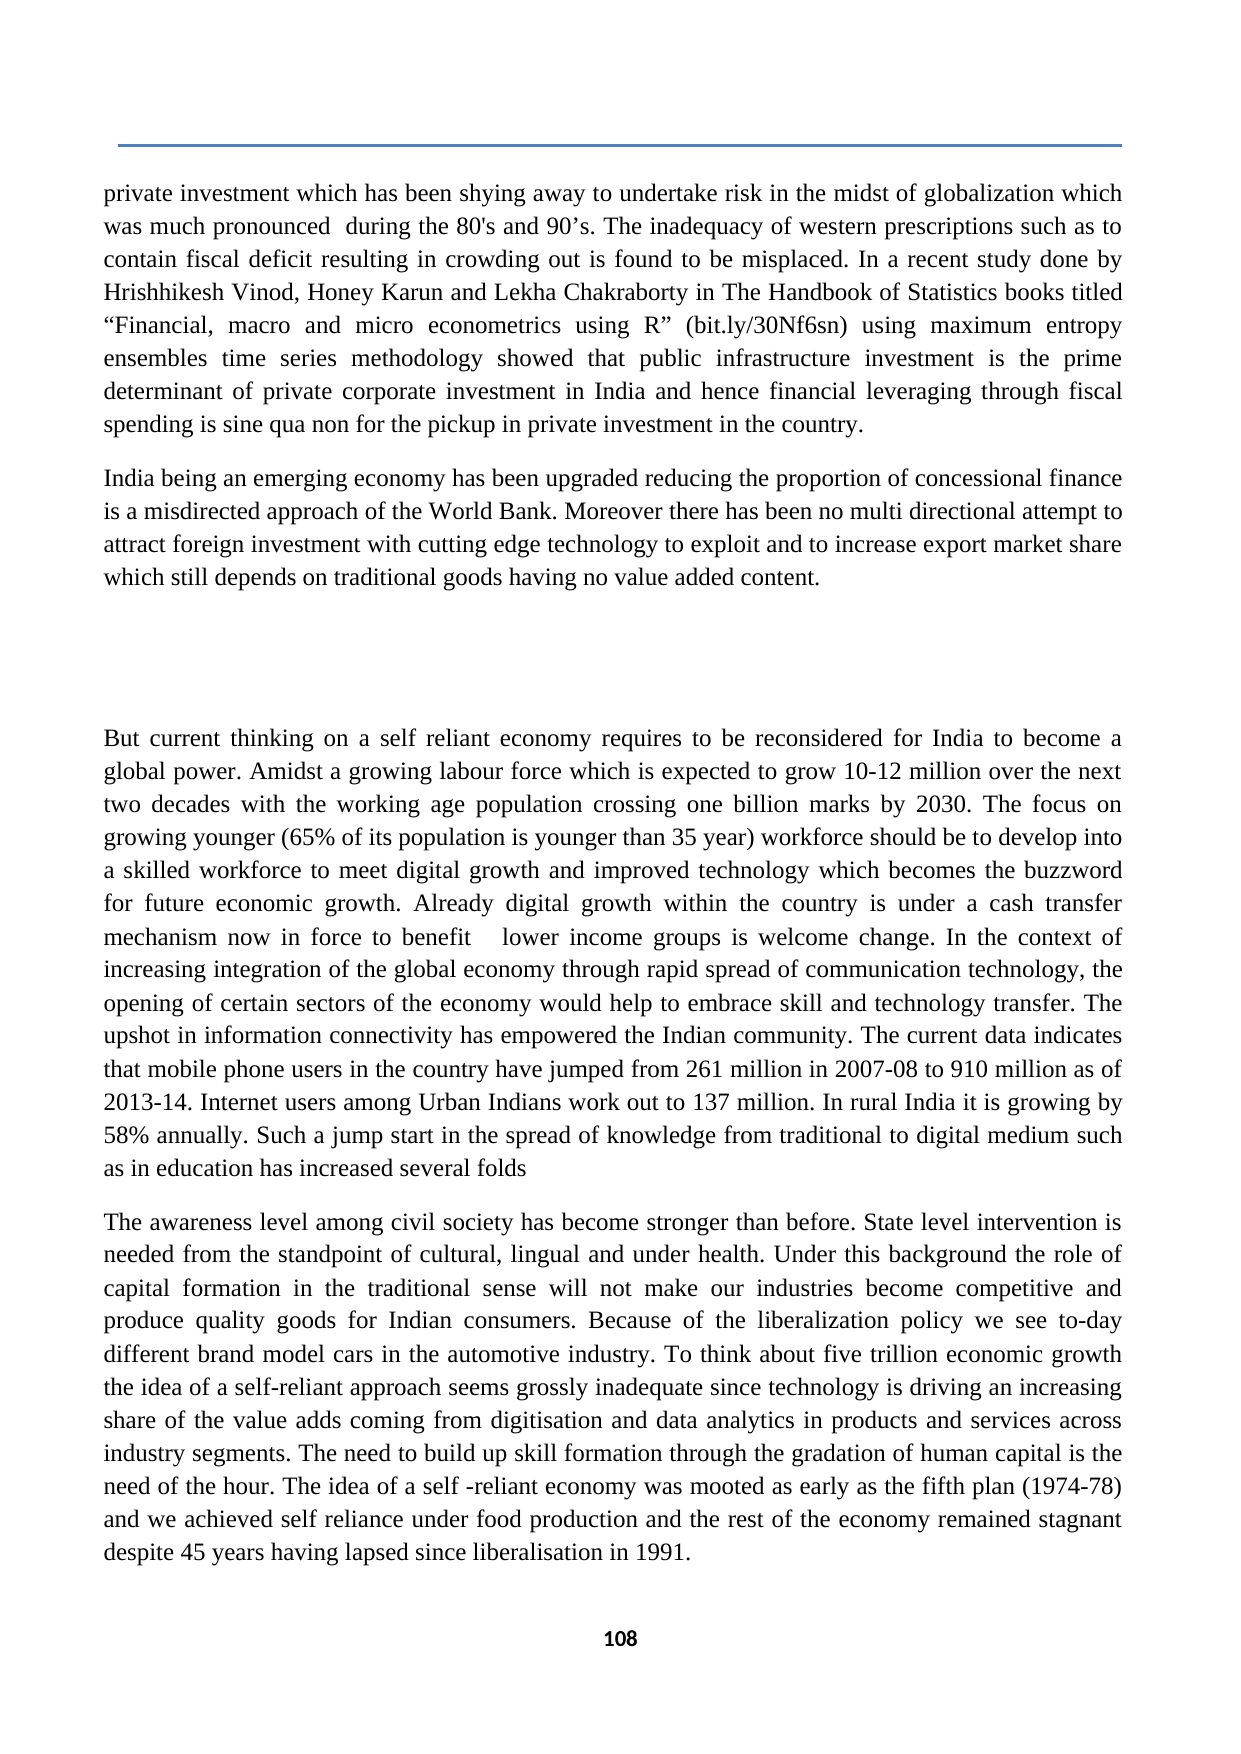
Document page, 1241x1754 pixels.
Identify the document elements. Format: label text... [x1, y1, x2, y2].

text But current thinking on a self reliant economy requires to be reconsidered for India to become a global power. Amidst a growing labour force which is expected to grow 10-12 million over the next two decades with the working age population crossing one billion marks by 2030. The focus on growing younger (65% of its population is younger than 35 year) workforce should be to develop into a skilled workforce to meet digital growth and improved technology which becomes the buzzword for future economic growth. Already digital growth within the country is under a cash transfer mechanism now in force to benefit lower income groups is welcome change. In the context of increasing integration of the global economy through rapid spread of communication technology, the opening of certain sectors of the economy would help to embrace skill and technology transfer. The upshot in information connectivity has empowered the Indian community. The current data indicates that mobile phone users in the country have jumped from 261 million in 2007-08 to 910 million as of 2013-14. Internet users among Urban Indians work out to 137 million. In rural India it is growing by 58% annually. Such a jump start in the spread of knowledge from traditional to digital medium such as in education has increased several folds [103, 723, 1123, 1181]
text The awareness level among civil society has become stronger than before. State level intervention is needed from the standpoint of cultural, lingual and under health. Under this background the role of capital formation in the traditional sense will not make our industries become competitive and produce quality goods for Indian consumers. Because of the liberalization policy we see to-day different brand model cars in the automotive industry. To think about five trillion economic growth the idea of a self-reliant approach seems grossly inadequate since technology is driving an increasing share of the value adds coming from digitisation and data analytics in products and services across industry segments. The need to build up skill formation through the gradation of human capital is the need of the hour. The idea of a self -reliant economy was mooted as early as the fifth plan (1974-78) and we achieved self reliance under food production and the rest of the economy remained stagnant despite 45 years having lapsed since liberalisation in 1991. [103, 1207, 1123, 1566]
text India being an emerging economy has been upgraded reducing the proportion of concessional finance is a misdirected approach of the World Bank. Moreover there has been no multi directional attempt to attract foreign investment with cutting edge technology to exploit and to increase export market share which still depends on traditional goods having no value added content. [103, 463, 1123, 591]
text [103, 178, 1123, 438]
